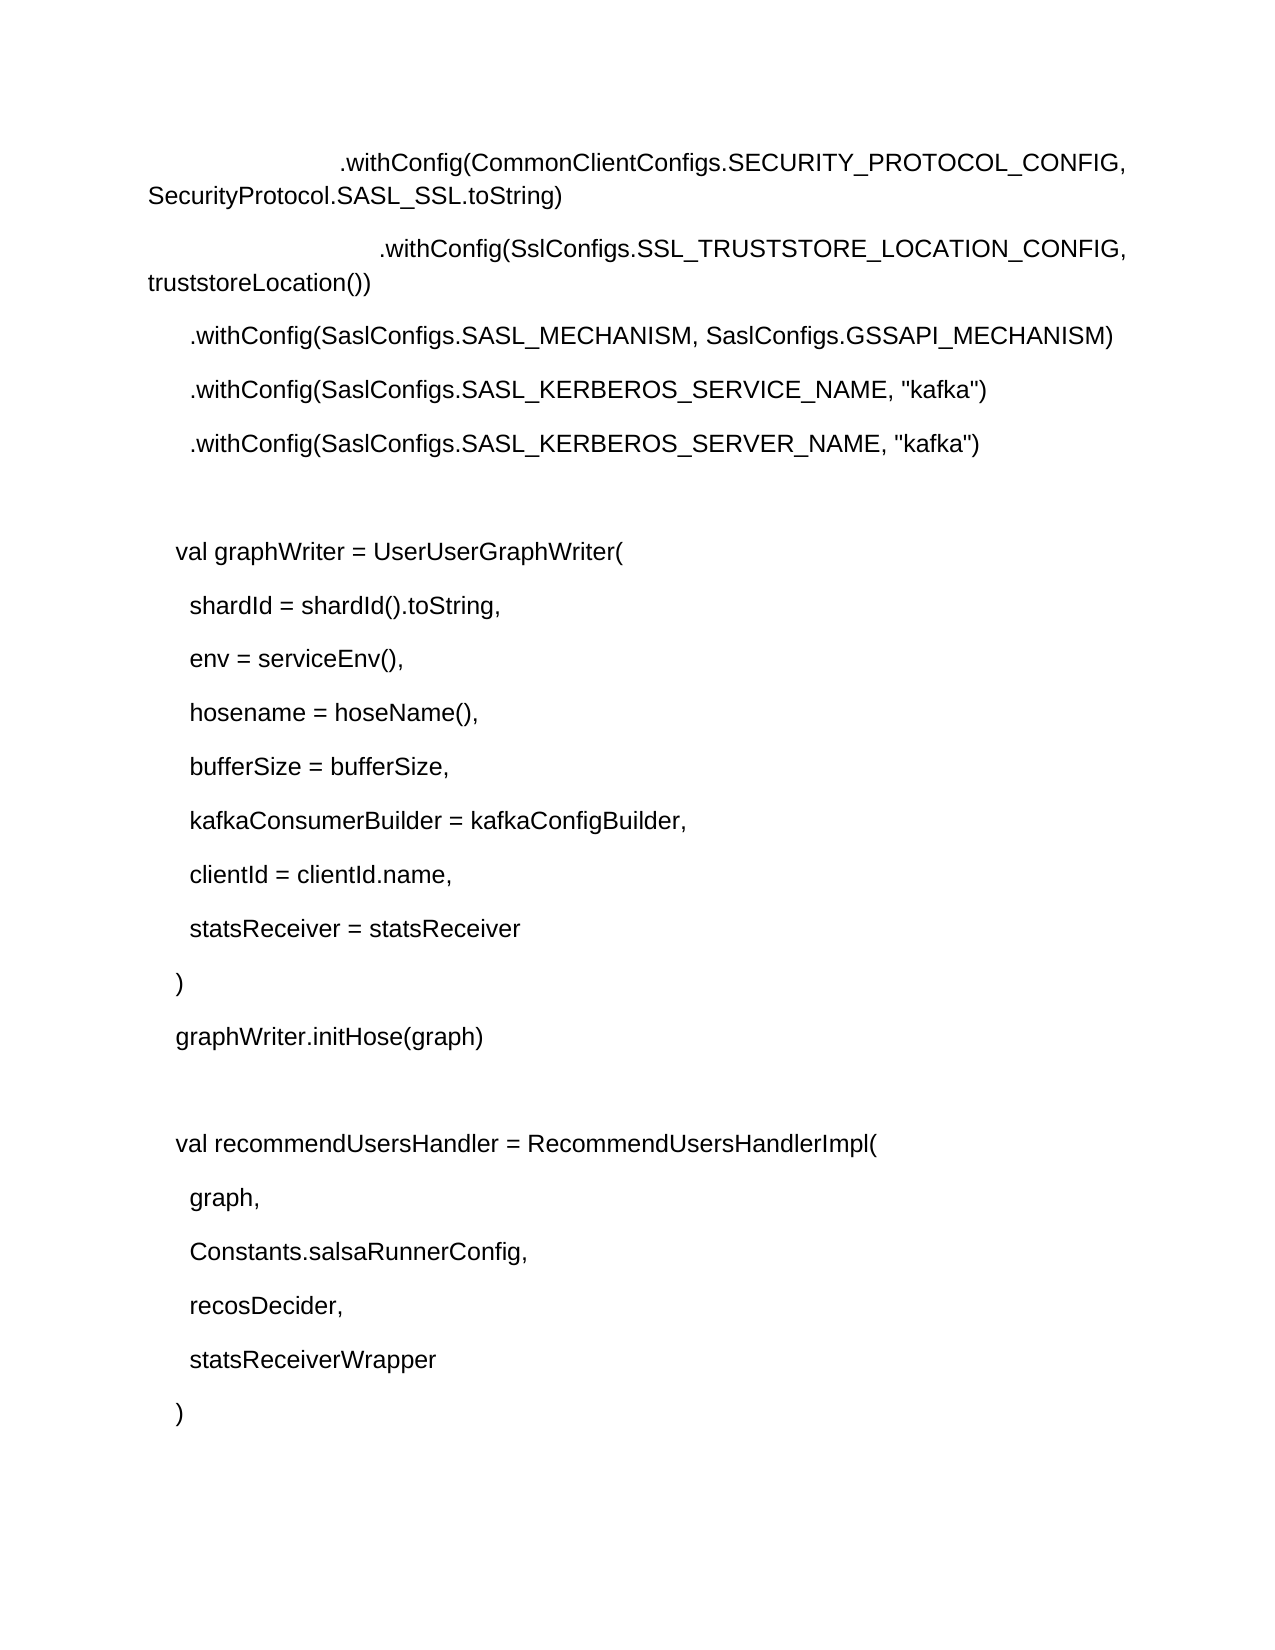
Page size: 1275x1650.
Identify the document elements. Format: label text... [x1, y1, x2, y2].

text kafkaConsumerBuilder = kafkaConfigBuilder, [148, 806, 1127, 835]
text statsReceiverWrapper [148, 1344, 1127, 1373]
text graph, [148, 1183, 1127, 1212]
text .withConfig(SslConfigs.SSL_TRUSTSTORE_LOCATION_CONFIG, truststoreLocation()) [148, 234, 1127, 296]
text val graphWriter = UserUserGraphWriter( [148, 537, 1127, 566]
text shardId = shardId().toString, [148, 591, 1127, 619]
text .withConfig(SaslConfigs.SASL_KERBEROS_SERVICE_NAME, "kafka") [148, 375, 1127, 404]
text .withConfig(SaslConfigs.SASL_KERBEROS_SERVER_NAME, "kafka") [148, 429, 1127, 458]
text ) [148, 1398, 1127, 1427]
text graphWriter.initHose(graph) [148, 1021, 1127, 1050]
text bufferSize = bufferSize, [148, 752, 1127, 781]
text val recommendUsersHandler = RecommendUsersHandlerImpl( [148, 1129, 1127, 1158]
text env = serviceEnv(), [148, 644, 1127, 673]
text ) [148, 968, 1127, 996]
text statsReceiver = statsReceiver [148, 914, 1127, 942]
text recosDecider, [148, 1291, 1127, 1319]
text clientId = clientId.name, [148, 860, 1127, 889]
text Constants.salsaRunnerConfig, [148, 1237, 1127, 1266]
text .withConfig(CommonClientConfigs.SECURITY_PROTOCOL_CONFIG, SecurityProtocol.SASL_SSL.toString) [148, 148, 1127, 209]
text .withConfig(SaslConfigs.SASL_MECHANISM, SaslConfigs.GSSAPI_MECHANISM) [148, 321, 1127, 350]
text hosename = hoseName(), [148, 698, 1127, 727]
